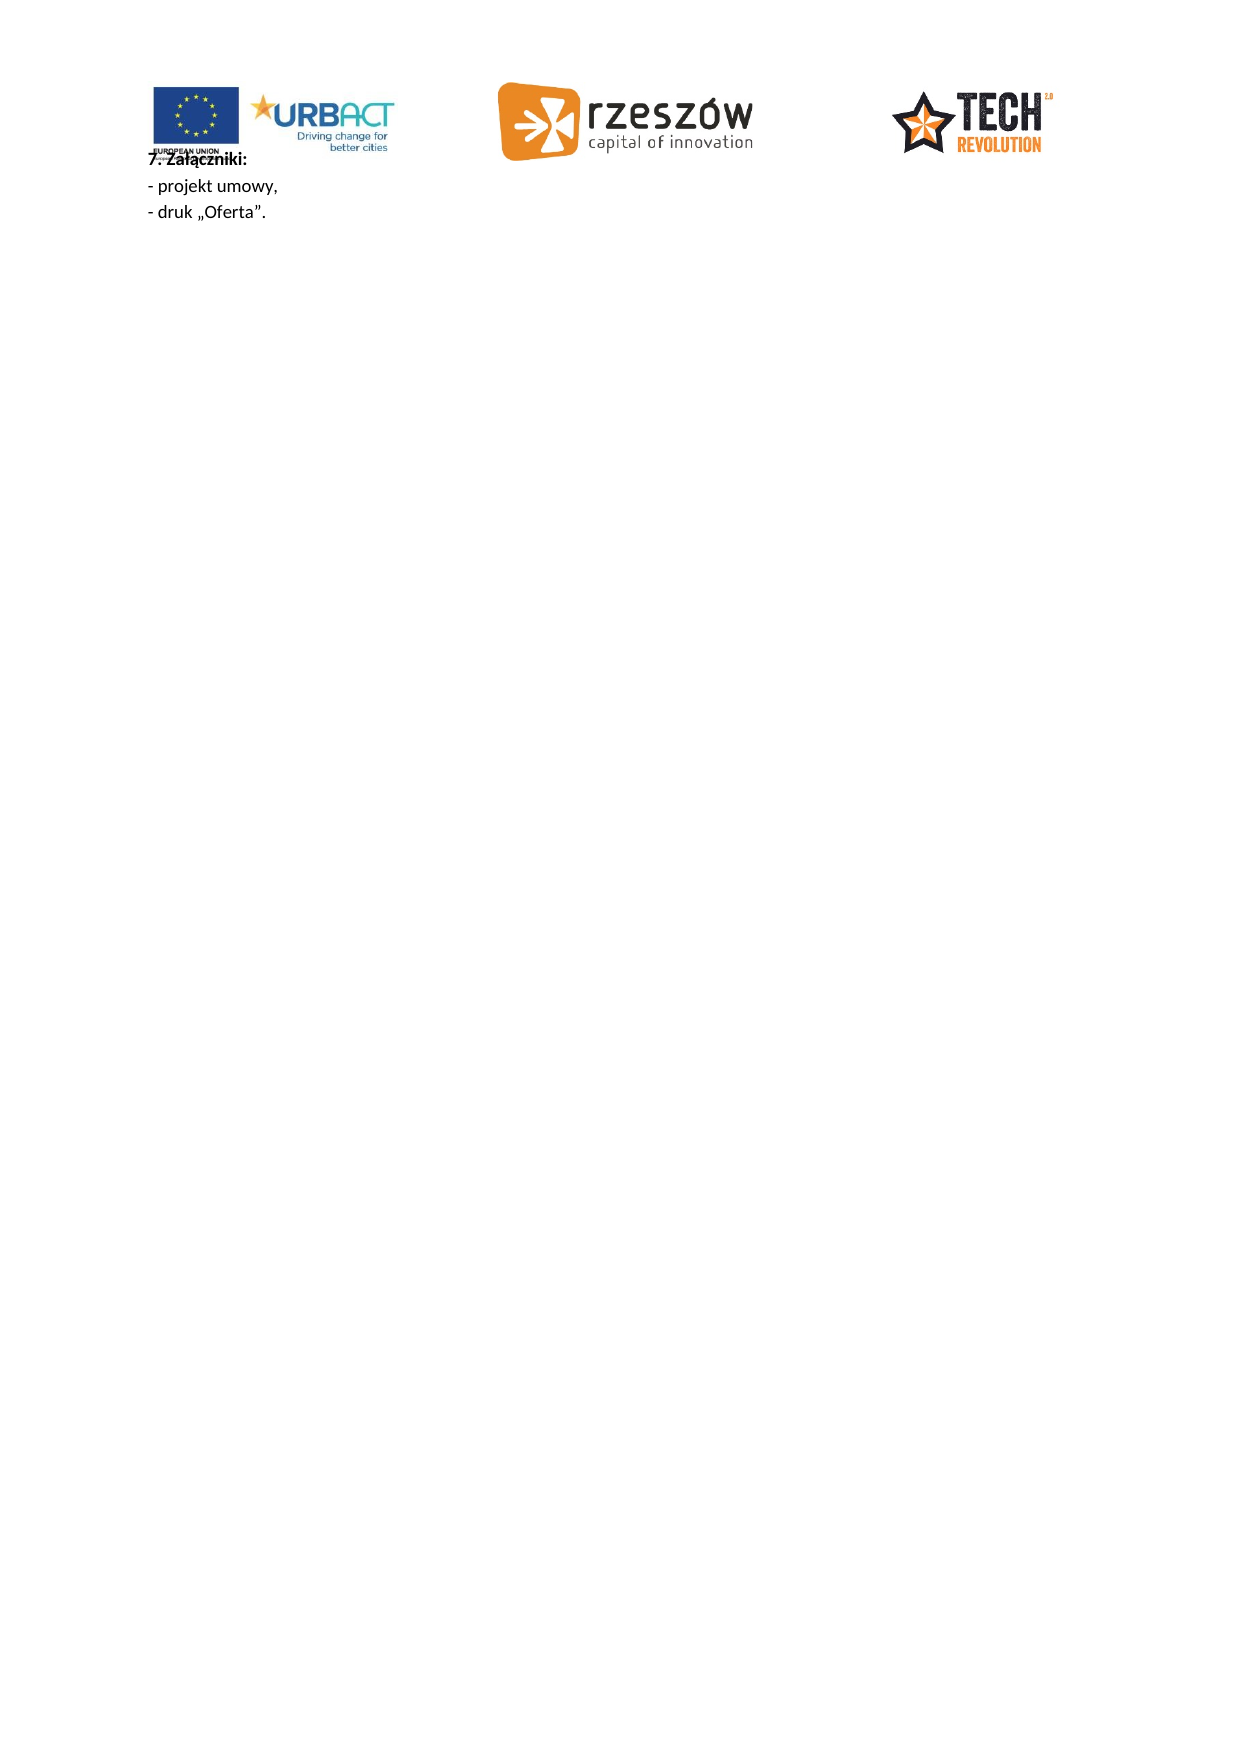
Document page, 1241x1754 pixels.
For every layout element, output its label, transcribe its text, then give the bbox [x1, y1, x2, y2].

picture [851, 73, 1093, 148]
text - projekt umowy, [148, 174, 1093, 197]
text 7. Załączniki: [148, 148, 1093, 171]
picture [497, 82, 753, 148]
picture [147, 81, 398, 164]
text - druk „Oferta”. [148, 200, 1093, 223]
